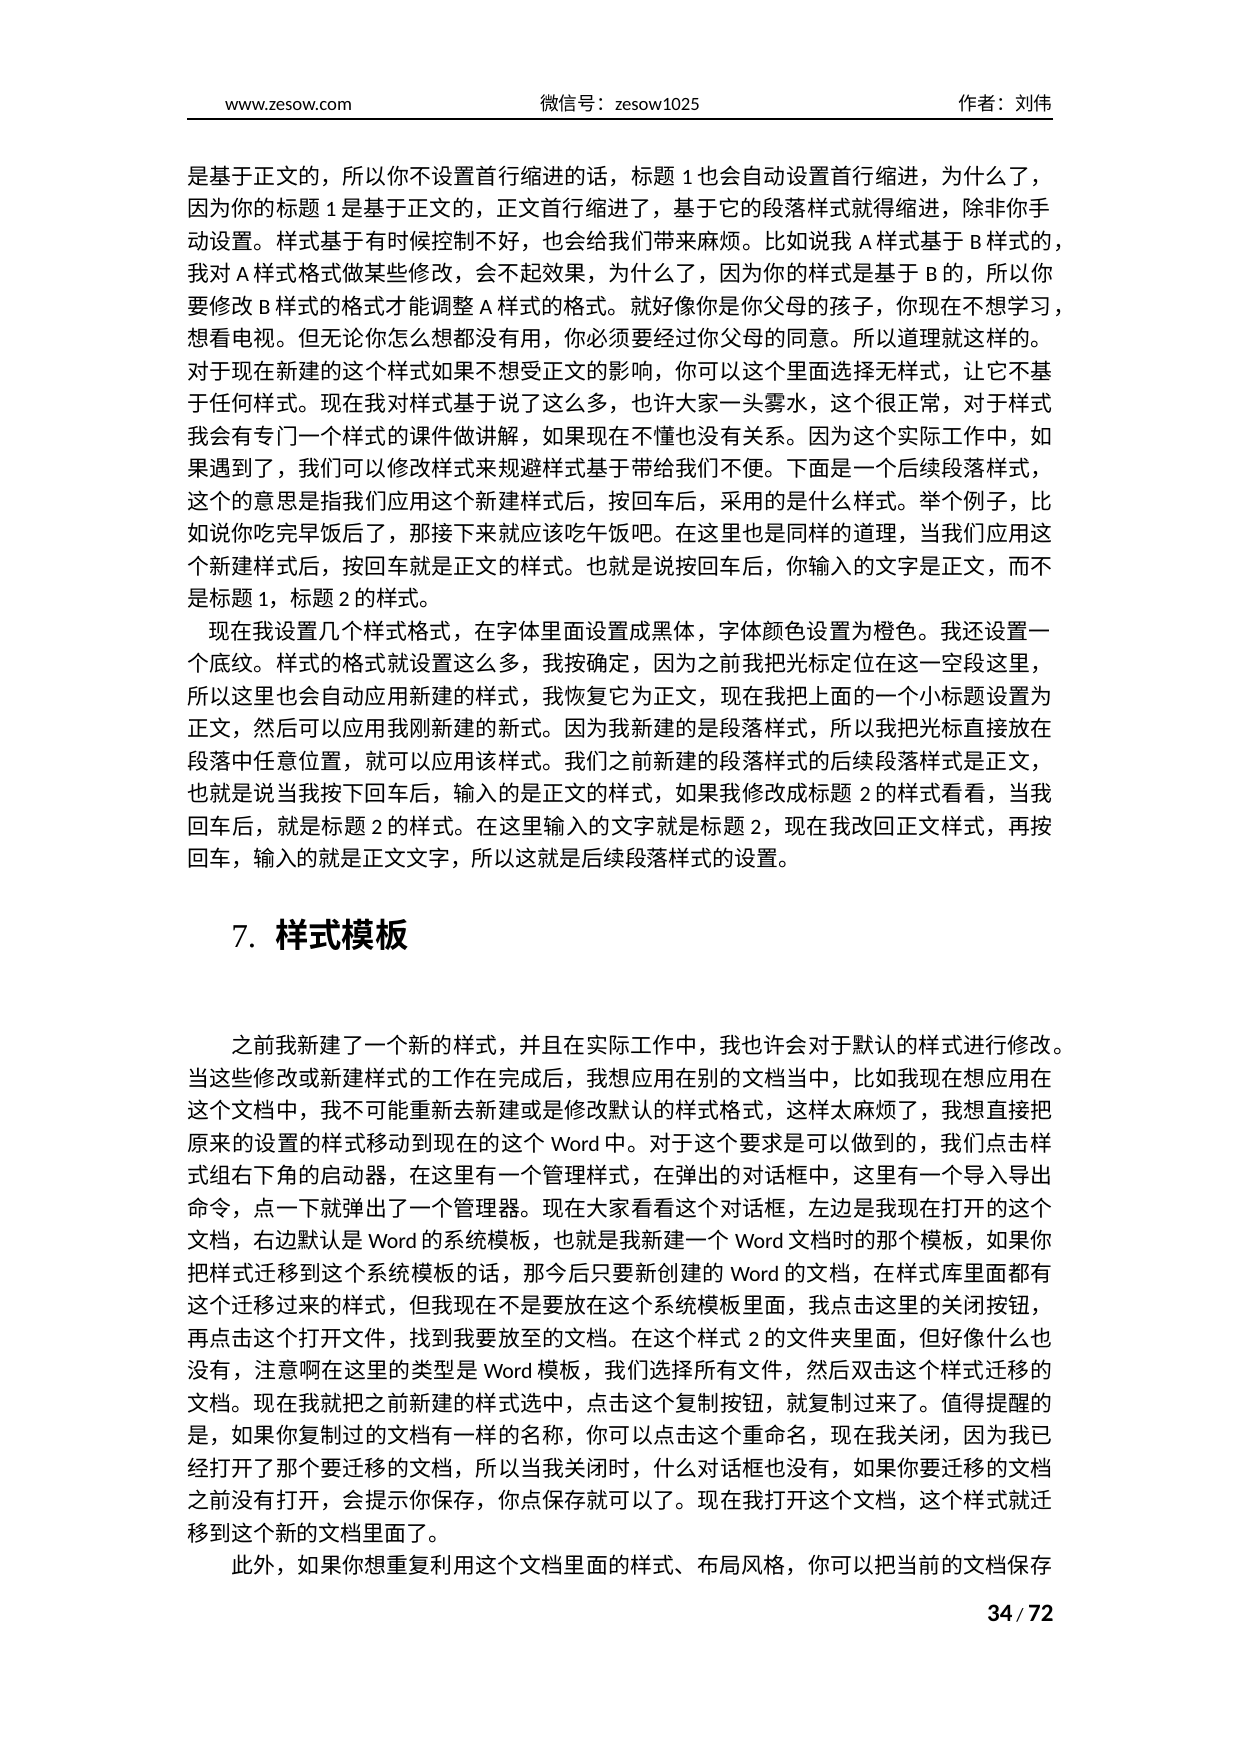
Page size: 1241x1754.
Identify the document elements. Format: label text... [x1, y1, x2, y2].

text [187, 1548, 1053, 1580]
text 之前我新建了一个新的样式，并且在实际工作中，我也许会对于默认的样式进行修改。当这些修改或新建样式的工作在完成后，我想应用在别的文档当中，比如我现在想应用在这个文档中，我不可能重新去新建或是修改默认的样式格式，这样太麻烦了，我想直接把原来的设置的样式移动到现在的这个Word中。对于这个要求是可以做到的，我们点击样式组右下角的启动器，在这里有一个管理样式，在弹出的对话框中，这里有一个导入导出命令，点一下就弹出了一个管理器。现在大家看看这个对话框，左边是我现在打开的这个文档，右边默认是Word的系统模板，也就是我新建一个Word文档时的那个模板，如果你把样式迁移到这个系统模板的话，那今后只要新创建的Word的文档，在样式库里面都有这个迁移过来的样式，但我现在不是要放在这个系统模板里面，我点击这里的关闭按钮，再点击这个打开文件，找到我要放至的文档。在这个样式2的文件夹里面，但好像什么也没有，注意啊在这里的类型是Word模板，我们选择所有文件，然后双击这个样式迁移的文档。现在我就把之前新建的样式选中，点击这个复制按钮，就复制过来了。值得提醒的是，如果你复制过的文档有一样的名称，你可以点击这个重命名，现在我关闭，因为我已经打开了那个要迁移的文档，所以当我关闭时，什么对话框也没有，如果你要迁移的文档之前没有打开，会提示你保存，你点保存就可以了。现在我打开这个文档，这个样式就迁移到这个新的文档里面了。 [187, 1028, 1053, 1548]
subtitle 样式模板 [231, 901, 1053, 966]
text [187, 158, 1053, 613]
text 现在我设置几个样式格式，在字体里面设置成黑体，字体颜色设置为橙色。我还设置一个底纹。样式的格式就设置这么多，我按确定，因为之前我把光标定位在这一空段这里，所以这里也会自动应用新建的样式，我恢复它为正文，现在我把上面的一个小标题设置为正文，然后可以应用我刚新建的新式。因为我新建的是段落样式，所以我把光标直接放在段落中任意位置，就可以应用该样式。我们之前新建的段落样式的后续段落样式是正文，也就是说当我按下回车后，输入的是正文的样式，如果我修改成标题2的样式看看，当我回车后，就是标题2的样式。在这里输入的文字就是标题2，现在我改回正文样式，再按回车，输入的就是正文文字，所以这就是后续段落样式的设置。 [187, 613, 1053, 873]
